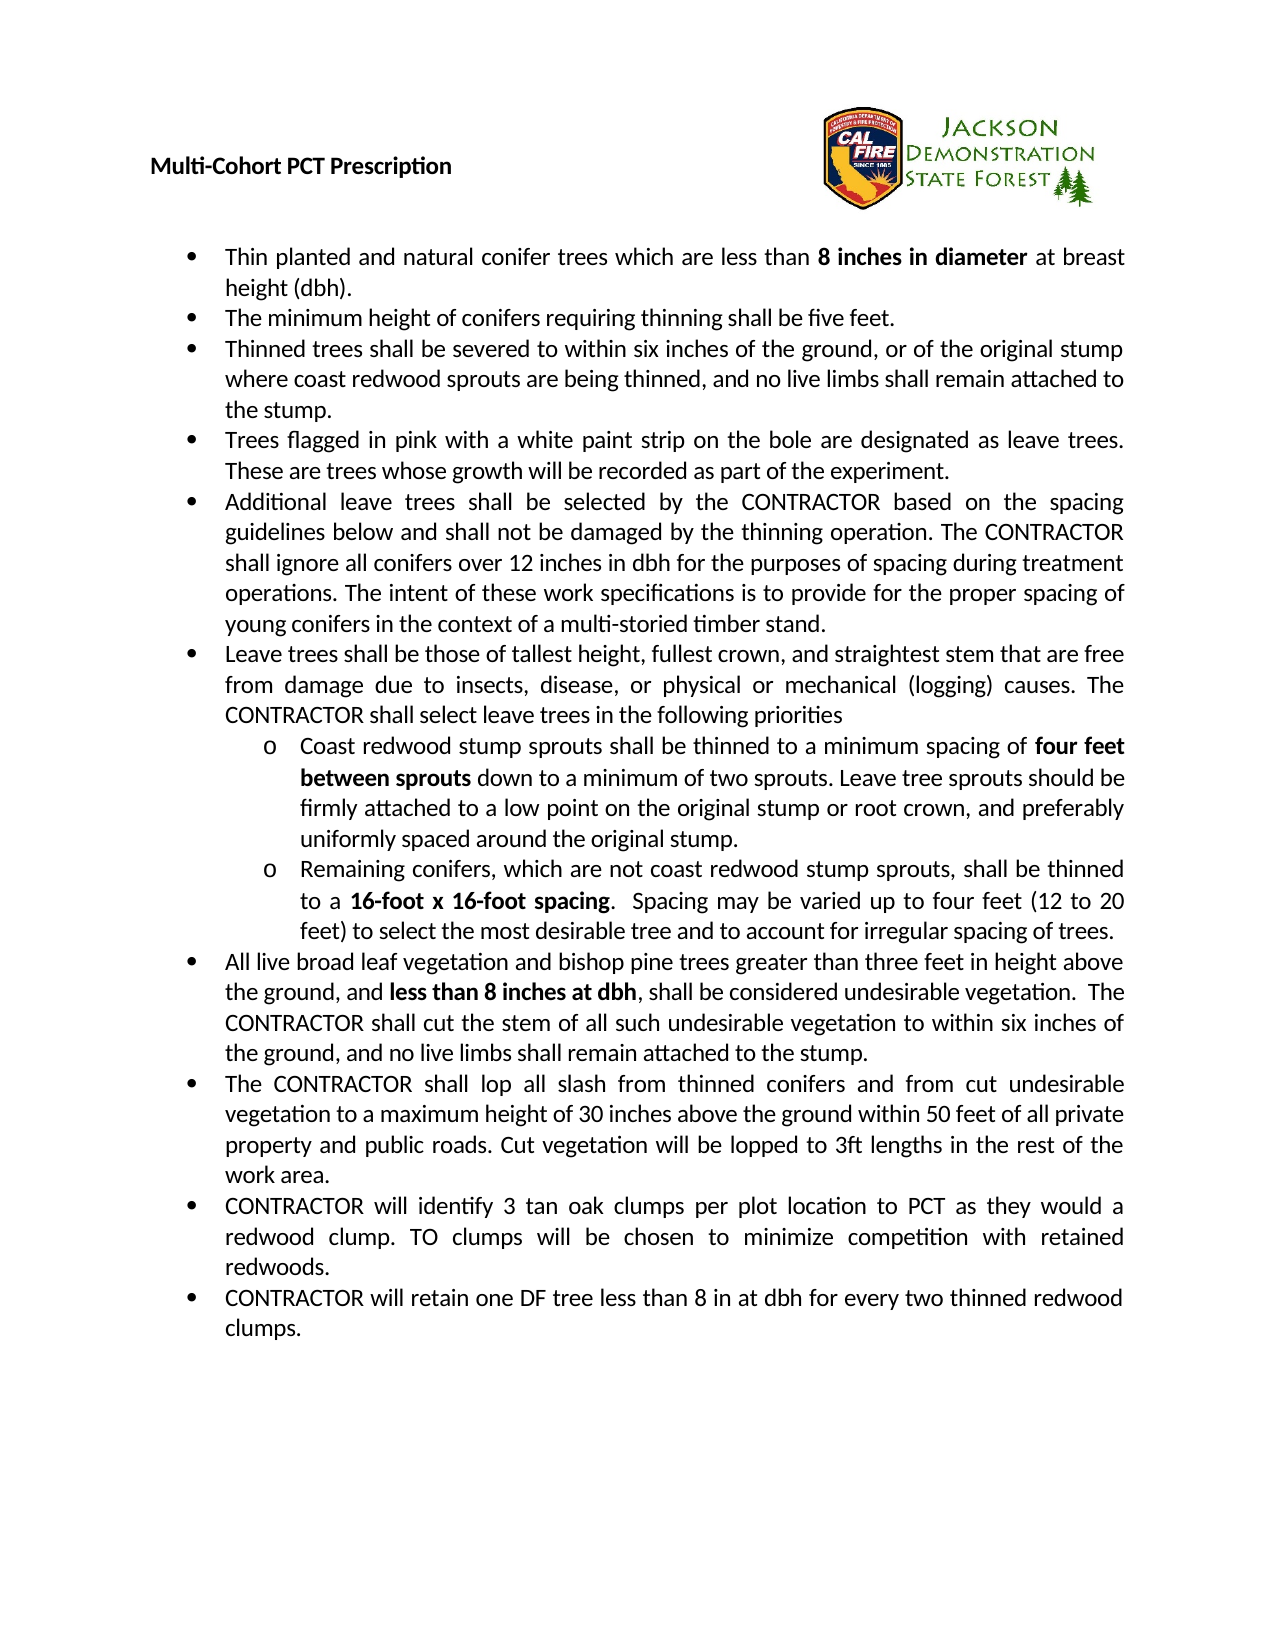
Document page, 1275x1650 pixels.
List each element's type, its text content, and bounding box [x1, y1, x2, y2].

list CONTRACTOR will identify 3 tan oak clumps per plot location to PCT as they would a redwood clump. TO clumps will be chosen to minimize competition with retained redwoods. [187, 1190, 1125, 1282]
list Additional leave trees shall be selected by the CONTRACTOR based on the spacing guidelines below and shall not be damaged by the thinning operation. The CONTRACTOR shall ignore all conifers over 12 inches in dbh for the purposes of spacing during treatment operations. The intent of these work specifications is to provide for the proper spacing of young conifers in the context of a multi-storied timber stand. [187, 486, 1125, 638]
list Thin planted and natural conifer trees which are less than 8 inches in diameter at breast height (dbh). [187, 242, 1125, 303]
list Coast redwood stump sprouts shall be thinned to a minimum spacing of four feet between sprouts down to a minimum of two sprouts. Leave tree sprouts should be firmly attached to a low point on the original stump or root crown, and preferably uniformly spaced around the original stump. [262, 730, 1125, 853]
list Thinned trees shall be severed to within six inches of the ground, or of the original stump where coast redwood sprouts are being thinned, and no live limbs shall remain attached to the stump. [187, 333, 1125, 425]
list CONTRACTOR will retain one DF tree less than 8 in at dbh for every two thinned redwood clumps. [187, 1282, 1125, 1343]
list Trees flagged in pink with a white paint strip on the bole are designated as leave trees. These are trees whose growth will be recorded as part of the experiment. [187, 425, 1125, 486]
list All live broad leaf vegetation and bishop pine trees greater than three feet in height above the ground, and less than 8 inches at dbh, shall be considered undesirable vegetation. The CONTRACTOR shall cut the stem of all such undesirable vegetation to within six inches of the ground, and no live limbs shall remain attached to the stump. [187, 946, 1125, 1068]
list The CONTRACTOR shall lop all slash from thinned conifers and from cut undesirable vegetation to a maximum height of 30 inches above the ground within 50 feet of all private property and public roads. Cut vegetation will be lopped to 3ft lengths in the rest of the work area. [187, 1068, 1125, 1190]
list Remaining conifers, which are not coast redwood stump sprouts, shall be thinned to a 16-foot x 16-foot spacing. Spacing may be varied up to four feet (12 to 20 feet) to select the most desirable tree and to account for irregular spacing of trees. [262, 853, 1125, 946]
list Leave trees shall be those of tallest height, fullest crown, and straightest stem that are free from damage due to insects, disease, or physical or mechanical (logging) causes. The CONTRACTOR shall select leave trees in the following priorities [187, 638, 1125, 730]
text Multi-Cohort PCT Prescription [150, 150, 803, 181]
picture [803, 98, 1125, 229]
list The minimum height of conifers requiring thinning shall be five feet. [187, 303, 1125, 333]
